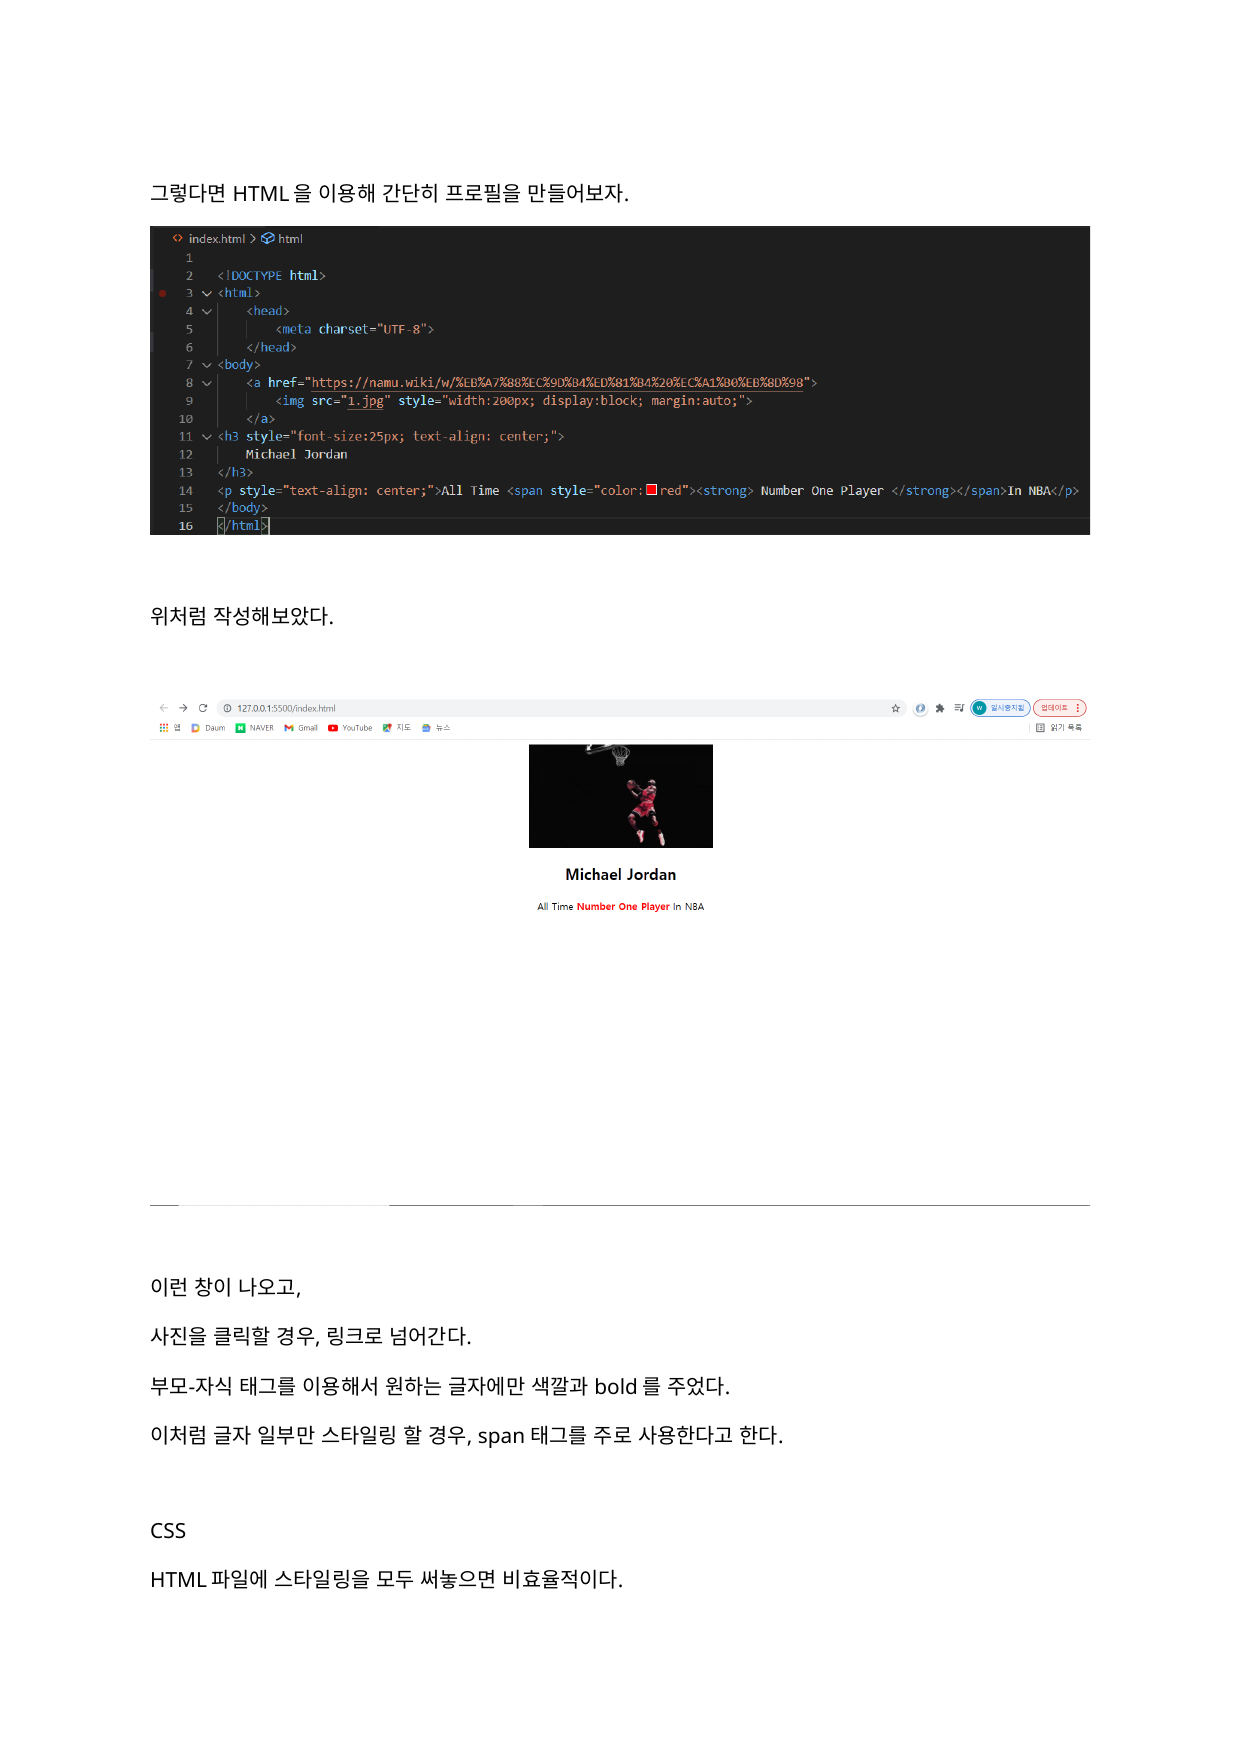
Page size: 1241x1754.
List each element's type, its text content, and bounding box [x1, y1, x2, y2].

picture [150, 697, 1091, 1206]
text HTML파일에 스타일링을 모두 써놓으면 비효율적이다. [150, 1563, 1090, 1594]
text 이런 창이 나오고, [150, 1271, 1090, 1302]
text 부모-자식 태그를 이용해서 원하는 글자에만 색깔과 bold를 주었다. [150, 1370, 1090, 1400]
text CSS [150, 1516, 1090, 1544]
text 사진을 클릭할 경우, 링크로 넘어간다. [150, 1321, 1090, 1351]
picture [150, 226, 1091, 535]
text 그렇다면 HTML을 이용해 간단히 프로필을 만들어보자. [150, 177, 1090, 207]
text 위처럼 작성해보았다. [150, 601, 1090, 631]
text 이처럼 글자 일부만 스타일링 할 경우, span 태그를 주로 사용한다고 한다. [150, 1419, 1090, 1450]
